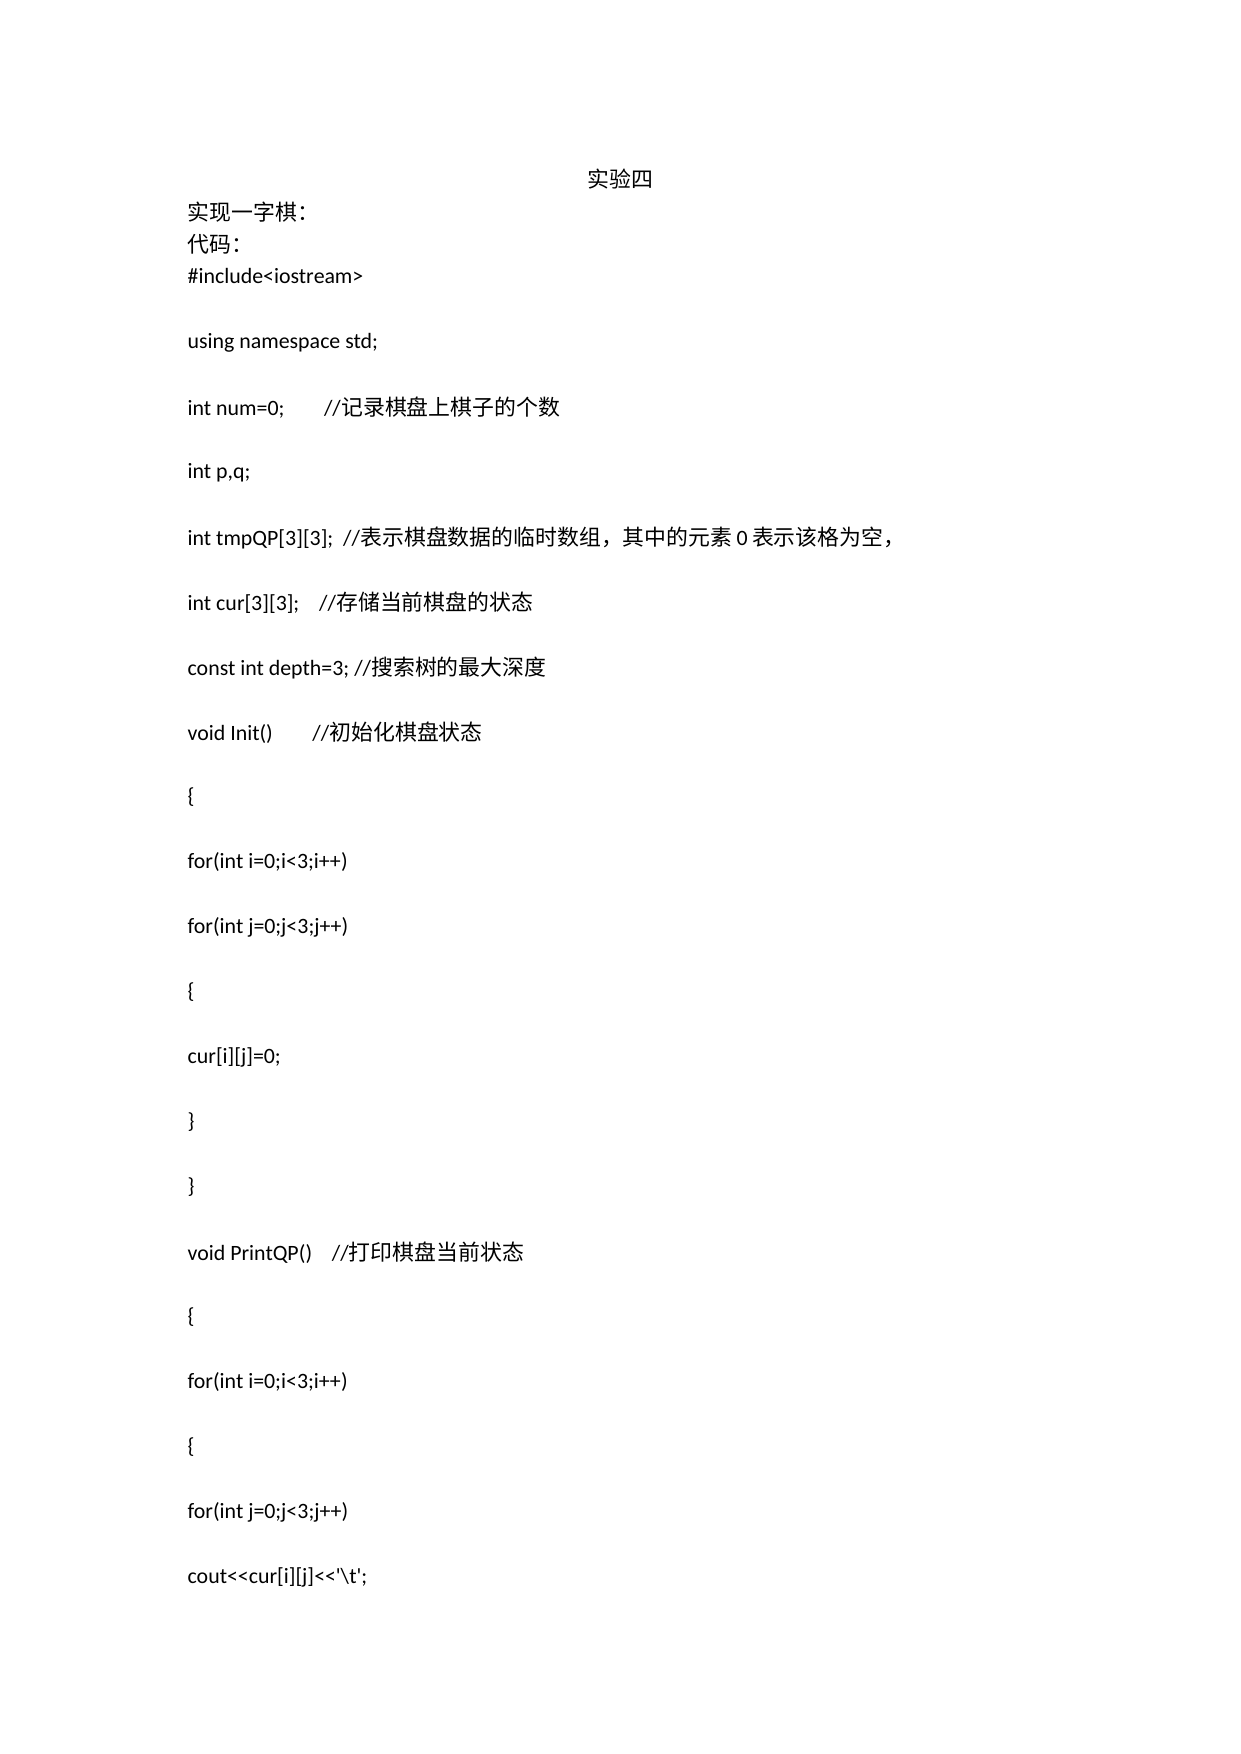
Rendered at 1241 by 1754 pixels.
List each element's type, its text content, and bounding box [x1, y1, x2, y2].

text { [187, 974, 1053, 1007]
text for(int i=0;i<3;i++) [187, 1364, 1053, 1397]
text void Init() //初始化棋盘状态 [187, 714, 1053, 747]
text int cur[3][3]; //存储当前棋盘的状态 [187, 584, 1053, 617]
text int p,q; [187, 454, 1053, 487]
text cout<<cur[i][j]<<'\t'; [187, 1559, 1053, 1592]
text int num=0; //记录棋盘上棋子的个数 [187, 389, 1053, 422]
text for(int j=0;j<3;j++) [187, 909, 1053, 942]
text { [187, 779, 1053, 812]
text for(int j=0;j<3;j++) [187, 1494, 1053, 1527]
text { [187, 1299, 1053, 1332]
text cur[i][j]=0; [187, 1039, 1053, 1072]
text void PrintQP() //打印棋盘当前状态 [187, 1234, 1053, 1267]
text const int depth=3; //搜索树的最大深度 [187, 649, 1053, 682]
text using namespace std; [187, 324, 1053, 357]
text for(int i=0;i<3;i++) [187, 844, 1053, 877]
text } [187, 1169, 1053, 1202]
text 实验四 [187, 162, 1053, 194]
text 实现一字棋： [187, 194, 1053, 227]
text 代码： [187, 227, 1053, 259]
text } [187, 1104, 1053, 1137]
text #include<iostream> [187, 259, 1053, 292]
text int tmpQP[3][3]; //表示棋盘数据的临时数组，其中的元素0表示该格为空， [187, 519, 1053, 552]
text { [187, 1429, 1053, 1462]
